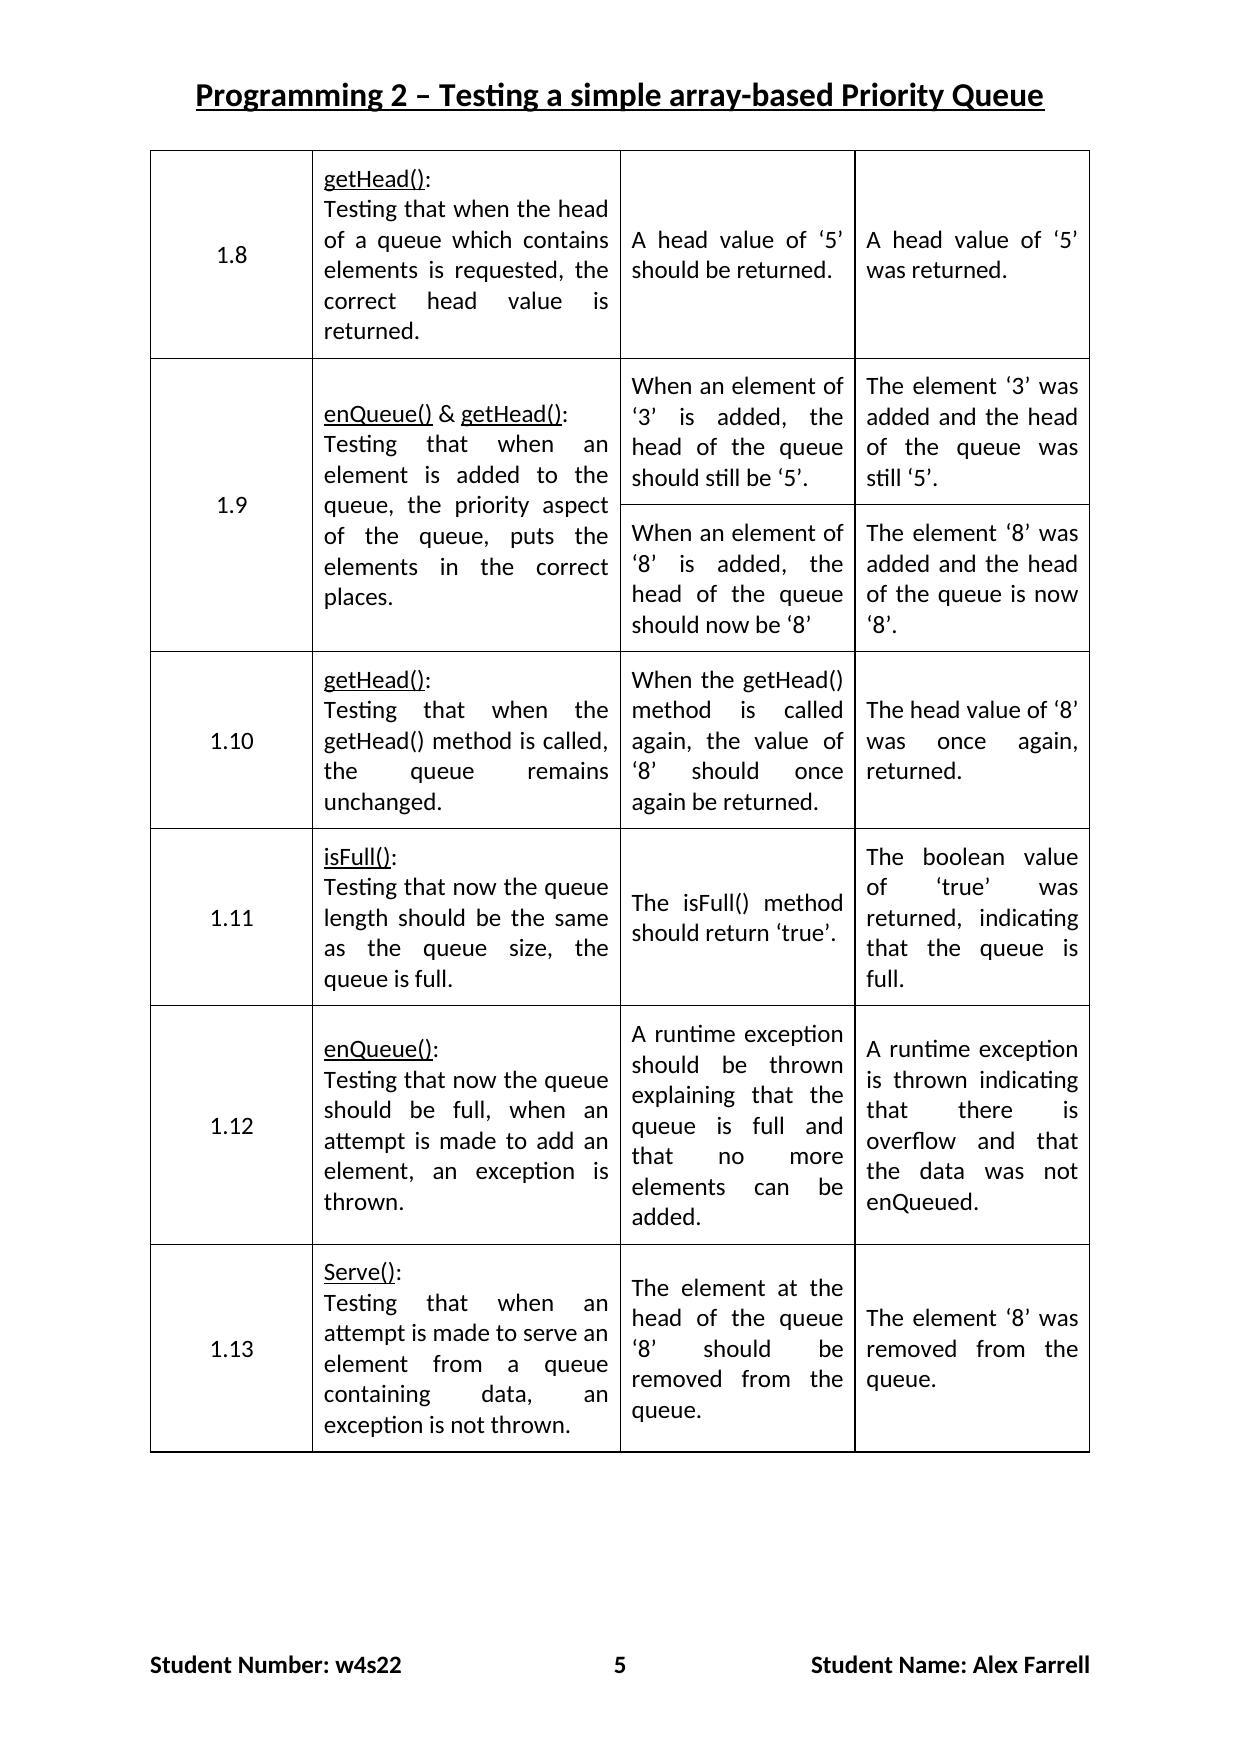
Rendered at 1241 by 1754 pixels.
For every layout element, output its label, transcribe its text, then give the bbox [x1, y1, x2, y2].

table_cell A head value of ‘5’ should be returned. [621, 151, 854, 358]
table_cell The element at the head of the queue ‘8’ should be removed from the queue. [621, 1245, 854, 1451]
table_cell The head value of ‘8’ was once again, returned. [856, 652, 1089, 828]
table_cell Serve(): Testing that when an attempt is made to serve an element from a queue containing data, an exception is not thrown. [313, 1245, 620, 1451]
table_cell 1.13 [151, 1245, 312, 1451]
table_cell 1.8 [151, 151, 312, 358]
table_cell The isFull() method should return ‘true’. [621, 829, 854, 1005]
table_cell The element ‘3’ was added and the head of the queue was still ‘5’. [856, 359, 1089, 504]
table_cell The element ‘8’ was removed from the queue. [856, 1245, 1089, 1451]
table_cell When the getHead() method is called again, the value of ‘8’ should once again be returned. [621, 652, 854, 828]
table_cell getHead(): Testing that when the getHead() method is called, the queue remains unchanged. [313, 652, 620, 828]
table_cell When an element of ‘3’ is added, the head of the queue should still be ‘5’. [621, 359, 854, 504]
table_cell The boolean value of ‘true’ was returned, indicating that the queue is full. [856, 829, 1089, 1005]
table_cell The element ‘8’ was added and the head of the queue is now ‘8’. [856, 505, 1089, 651]
table_cell enQueue() & getHead(): Testing that when an element is added to the queue, the priority aspect of the queue, puts the elements in the correct places. [313, 359, 620, 651]
table_cell A runtime exception should be thrown explaining that the queue is full and that no more elements can be added. [621, 1006, 854, 1244]
table_cell A runtime exception is thrown indicating that there is overflow and that the data was not enQueued. [856, 1006, 1089, 1244]
table_cell 1.10 [151, 652, 312, 828]
table_cell 1.11 [151, 829, 312, 1005]
table_cell 1.12 [151, 1006, 312, 1244]
table_cell 1.9 [151, 359, 312, 651]
table_cell enQueue(): Testing that now the queue should be full, when an attempt is made to add an element, an exception is thrown. [313, 1006, 620, 1244]
table_cell isFull(): Testing that now the queue length should be the same as the queue size, the queue is full. [313, 829, 620, 1005]
table_cell getHead(): Testing that when the head of a queue which contains elements is requested, the correct head value is returned. [313, 151, 620, 358]
table_cell When an element of ‘8’ is added, the head of the queue should now be ‘8’ [621, 505, 854, 651]
table_cell A head value of ‘5’ was returned. [856, 151, 1089, 358]
